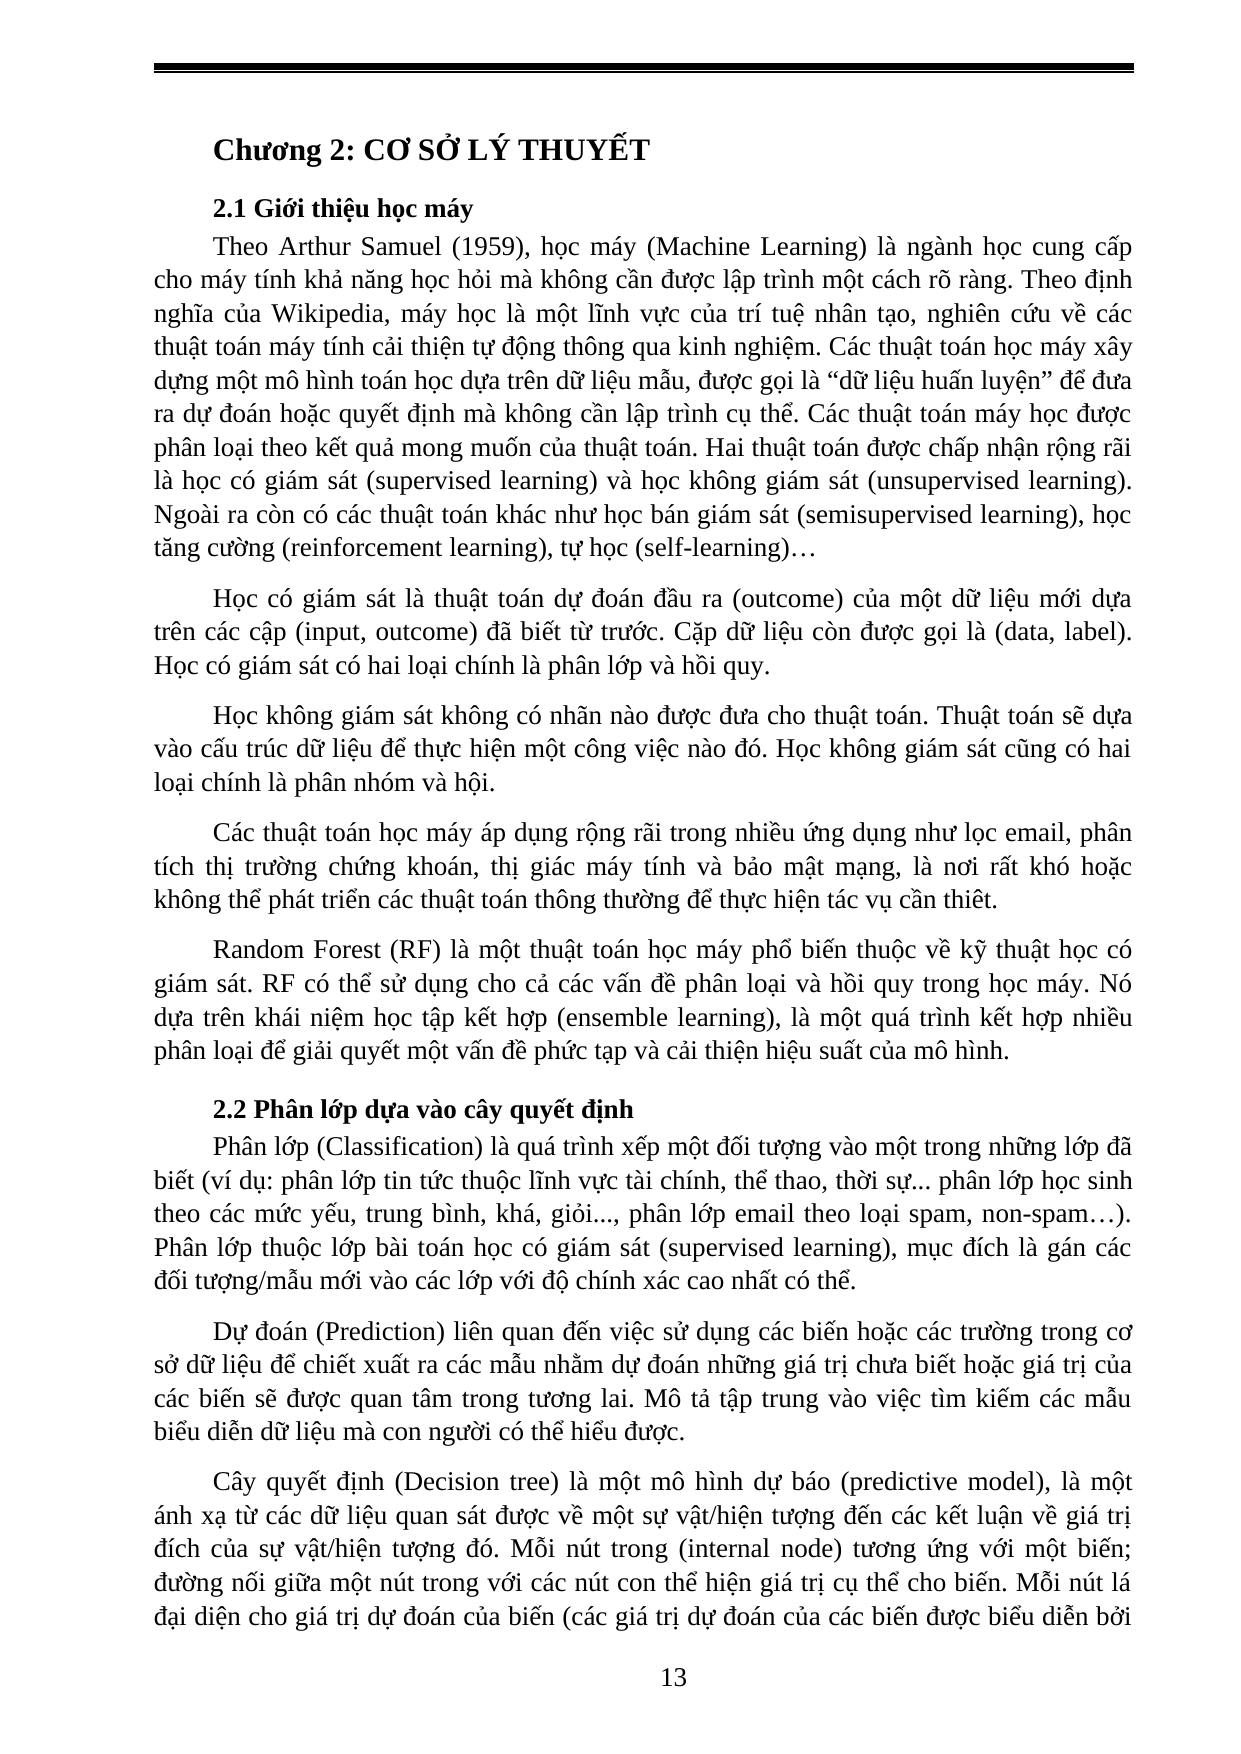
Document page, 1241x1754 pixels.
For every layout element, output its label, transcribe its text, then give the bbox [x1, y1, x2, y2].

text Phân lớp (Classification) là quá trình xếp một đối tượng vào một trong những lớp đã biết (ví dụ: phân lớp tin tức thuộc lĩnh vực tài chính, thể thao, thời sự... phân lớp học sinh theo các mức yếu, trung bình, khá, giỏi..., phân lớp email theo loại spam, non-spam…). Phân lớp thuộc lớp bài toán học có giám sát (supervised learning), mục đích là gán các đối tượng/mẫu mới vào các lớp với độ chính xác cao nhất có thể. [153, 1130, 1134, 1296]
text Học không giám sát không có nhãn nào được đưa cho thuật toán. Thuật toán sẽ dựa vào cấu trúc dữ liệu để thực hiện một công việc nào đó. Học không giám sát cũng có hai loại chính là phân nhóm và hội. [153, 699, 1134, 797]
text Các thuật toán học máy áp dụng rộng rãi trong nhiều ứng dụng như lọc email, phân tích thị trường chứng khoán, thị giác máy tính và bảo mật mạng, là nơi rất khó hoặc không thể phát triển các thuật toán thông thường để thực hiện tác vụ cần thiêt. [153, 816, 1134, 914]
text Học có giám sát là thuật toán dự đoán đầu ra (outcome) của một dữ liệu mới dựa trên các cập (input, outcome) đã biết từ trước. Cặp dữ liệu còn được gọi là (data, label). Học có giám sát có hai loại chính là phân lớp và hồi quy. [153, 582, 1134, 680]
text Dự đoán (Prediction) liên quan đến việc sử dụng các biến hoặc các trường trong cơ sở dữ liệu để chiết xuất ra các mẫu nhằm dự đoán những giá trị chưa biết hoặc giá trị của các biến sẽ được quan tâm trong tương lai. Mô tả tập trung vào việc tìm kiếm các mẫu biểu diễn dữ liệu mà con người có thể hiểu được. [153, 1314, 1134, 1446]
text Random Forest (RF) là một thuật toán học máy phổ biến thuộc về kỹ thuật học có giám sát. RF có thể sử dụng cho cả các vấn đề phân loại và hồi quy trong học máy. Nó dựa trên khái niệm học tập kết hợp (ensemble learning), là một quá trình kết hợp nhiều phân loại để giải quyết một vấn đề phức tạp và cải thiện hiệu suất của mô hình. [153, 934, 1134, 1065]
text Theo Arthur Samuel (1959), học máy (Machine Learning) là ngành học cung cấp cho máy tính khả năng học hỏi mà không cần được lập trình một cách rõ ràng. Theo định nghĩa của Wikipedia, máy học là một lĩnh vực của trí tuệ nhân tạo, nghiên cứu về các thuật toán máy tính cải thiện tự động thông qua kinh nghiệm. Các thuật toán học máy xây dựng một mô hình toán học dựa trên dữ liệu mẫu, được gọi là “dữ liệu huấn luyện” để đưa ra dự đoán hoặc quyết định mà không cần lập trình cụ thể. Các thuật toán máy học được phân loại theo kết quả mong muốn của thuật toán. Hai thuật toán được chấp nhận rộng rãi là học có giám sát (supervised learning) và học không giám sát (unsupervised learning). Ngoài ra còn có các thuật toán khác như học bán giám sát (semisupervised learning), học tăng cường (reinforcement learning), tự học (self-learning)… [153, 230, 1134, 563]
subtitle 2.2 Phân lớp dựa vào cây quyết định [153, 1093, 1134, 1124]
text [153, 1465, 1134, 1631]
subtitle 2.1 Giới thiệu học máy [153, 192, 1134, 223]
subtitle Chương 2: CƠ SỞ LÝ THUYẾT [153, 131, 1134, 167]
